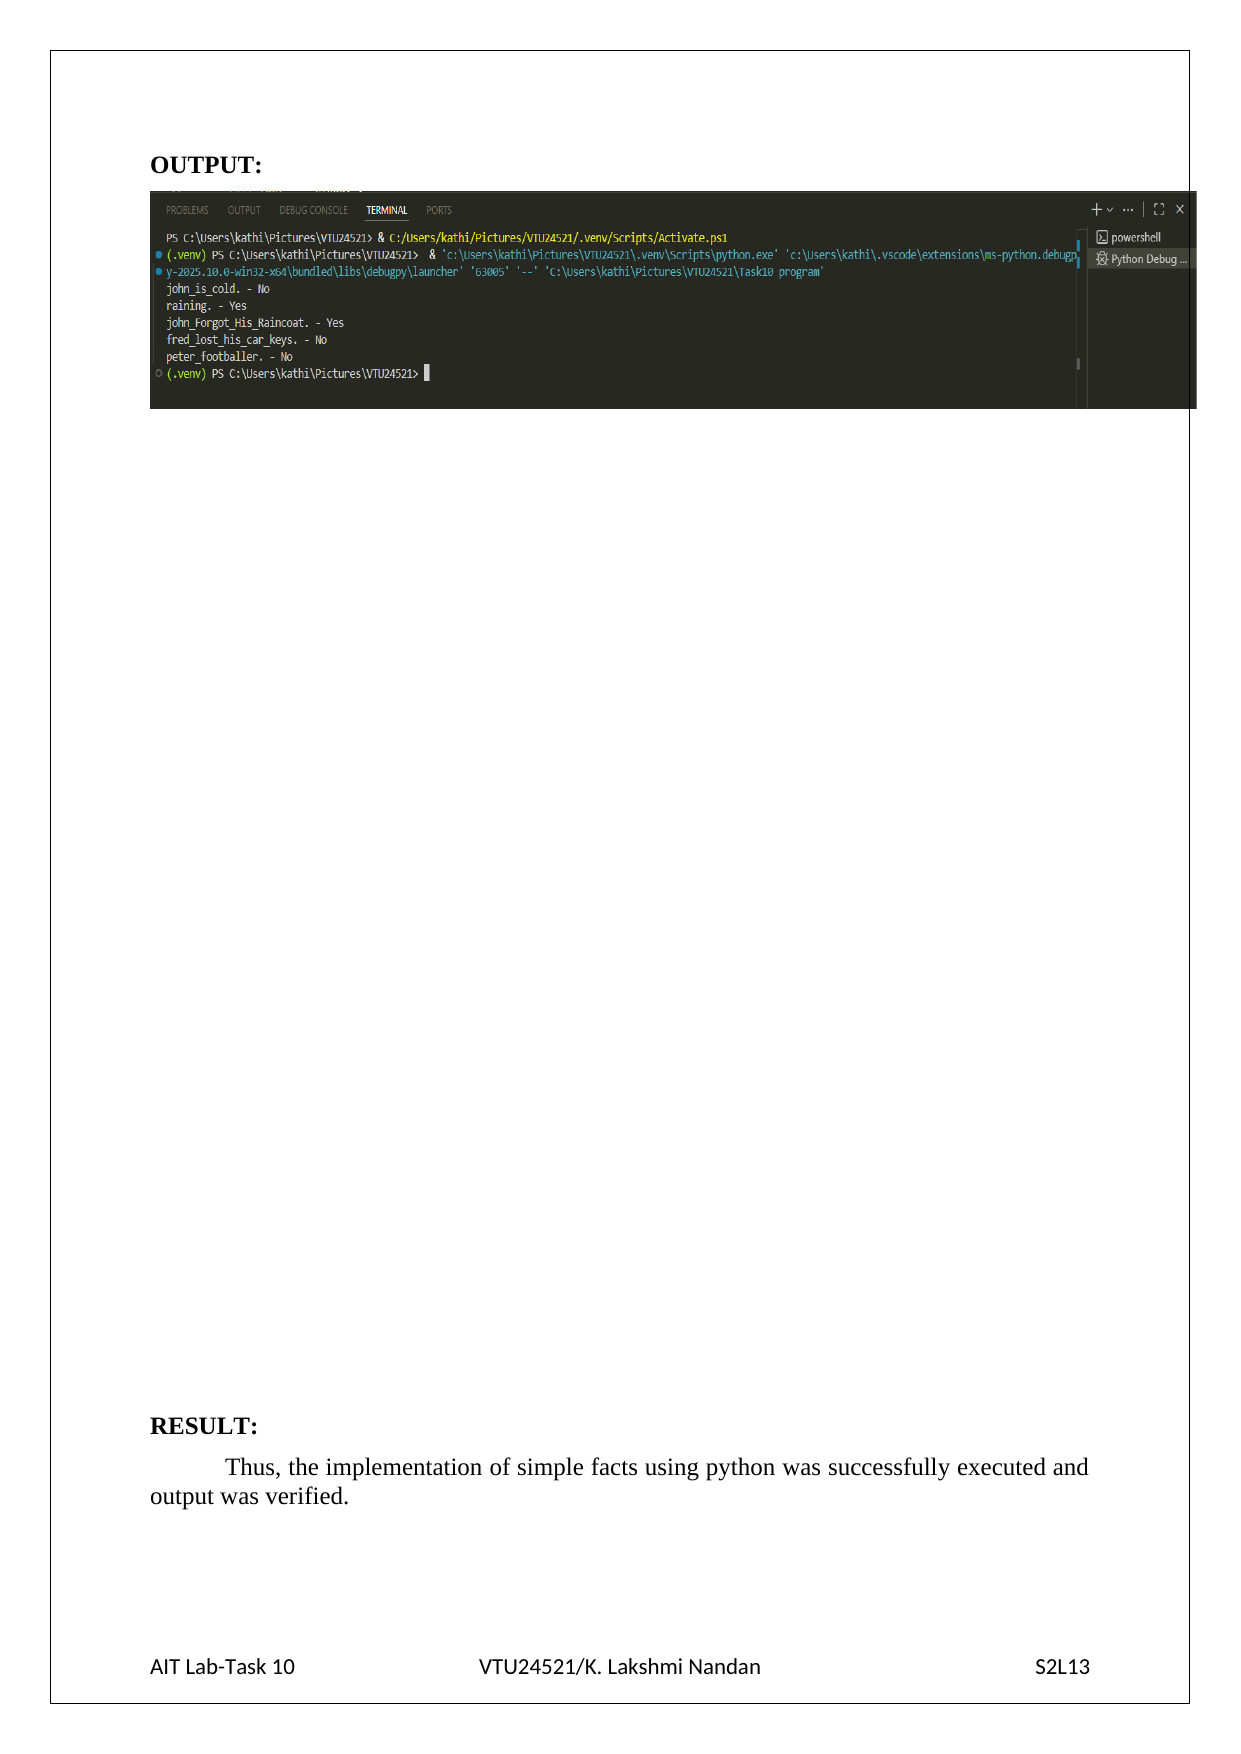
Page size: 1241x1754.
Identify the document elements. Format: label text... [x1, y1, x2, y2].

text OUTPUT: [150, 150, 1090, 179]
picture [150, 191, 1189, 409]
text RESULT: [150, 1411, 1090, 1440]
text Thus, the implementation of simple facts using python was successfully executed and output was verified. [150, 1452, 1090, 1510]
picture [1190, 191, 1197, 409]
